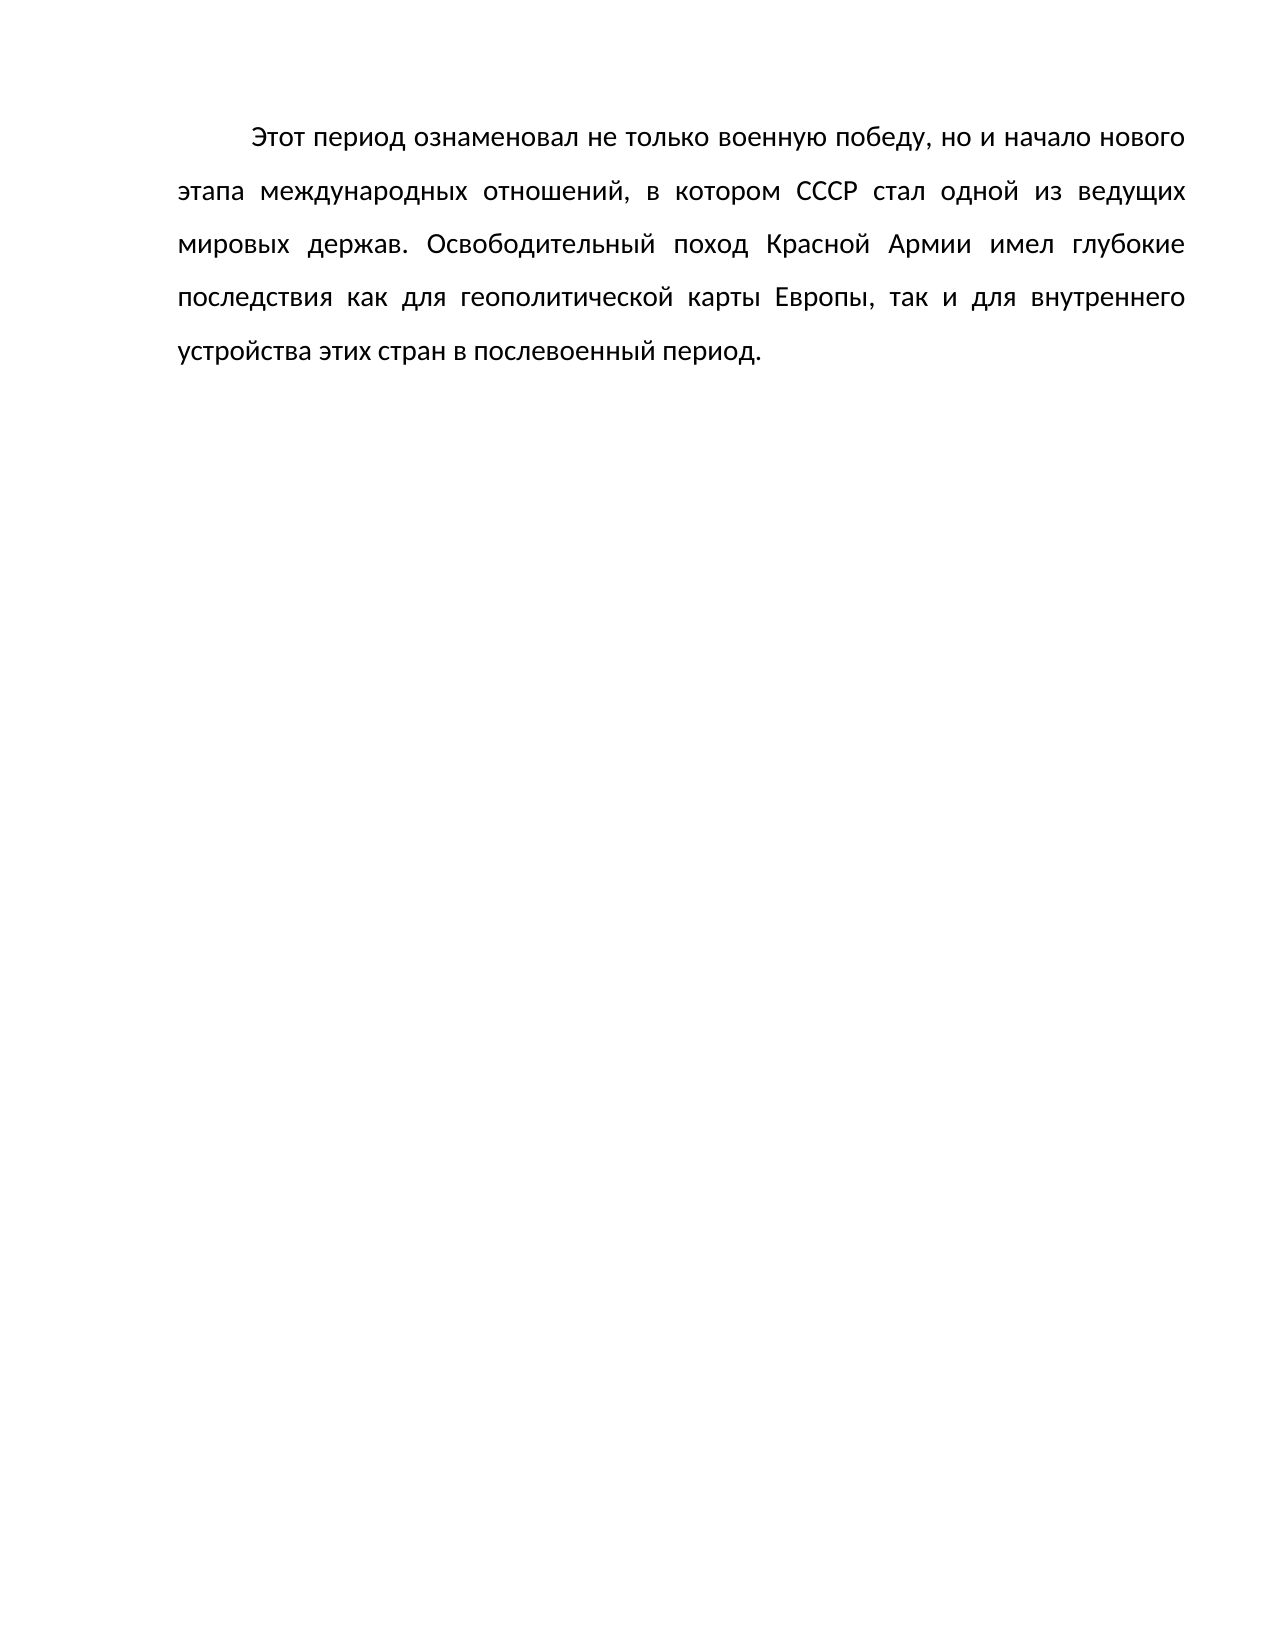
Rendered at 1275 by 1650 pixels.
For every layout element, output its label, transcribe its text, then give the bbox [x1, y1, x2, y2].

text Этот период ознаменовал не только военную победу, но и начало нового этапа международных отношений, в котором СССР стал одной из ведущих мировых держав. Освободительный поход Красной Армии имел глубокие последствия как для геополитической карты Европы, так и для внутреннего устройства этих стран в послевоенный период. [177, 118, 1186, 367]
